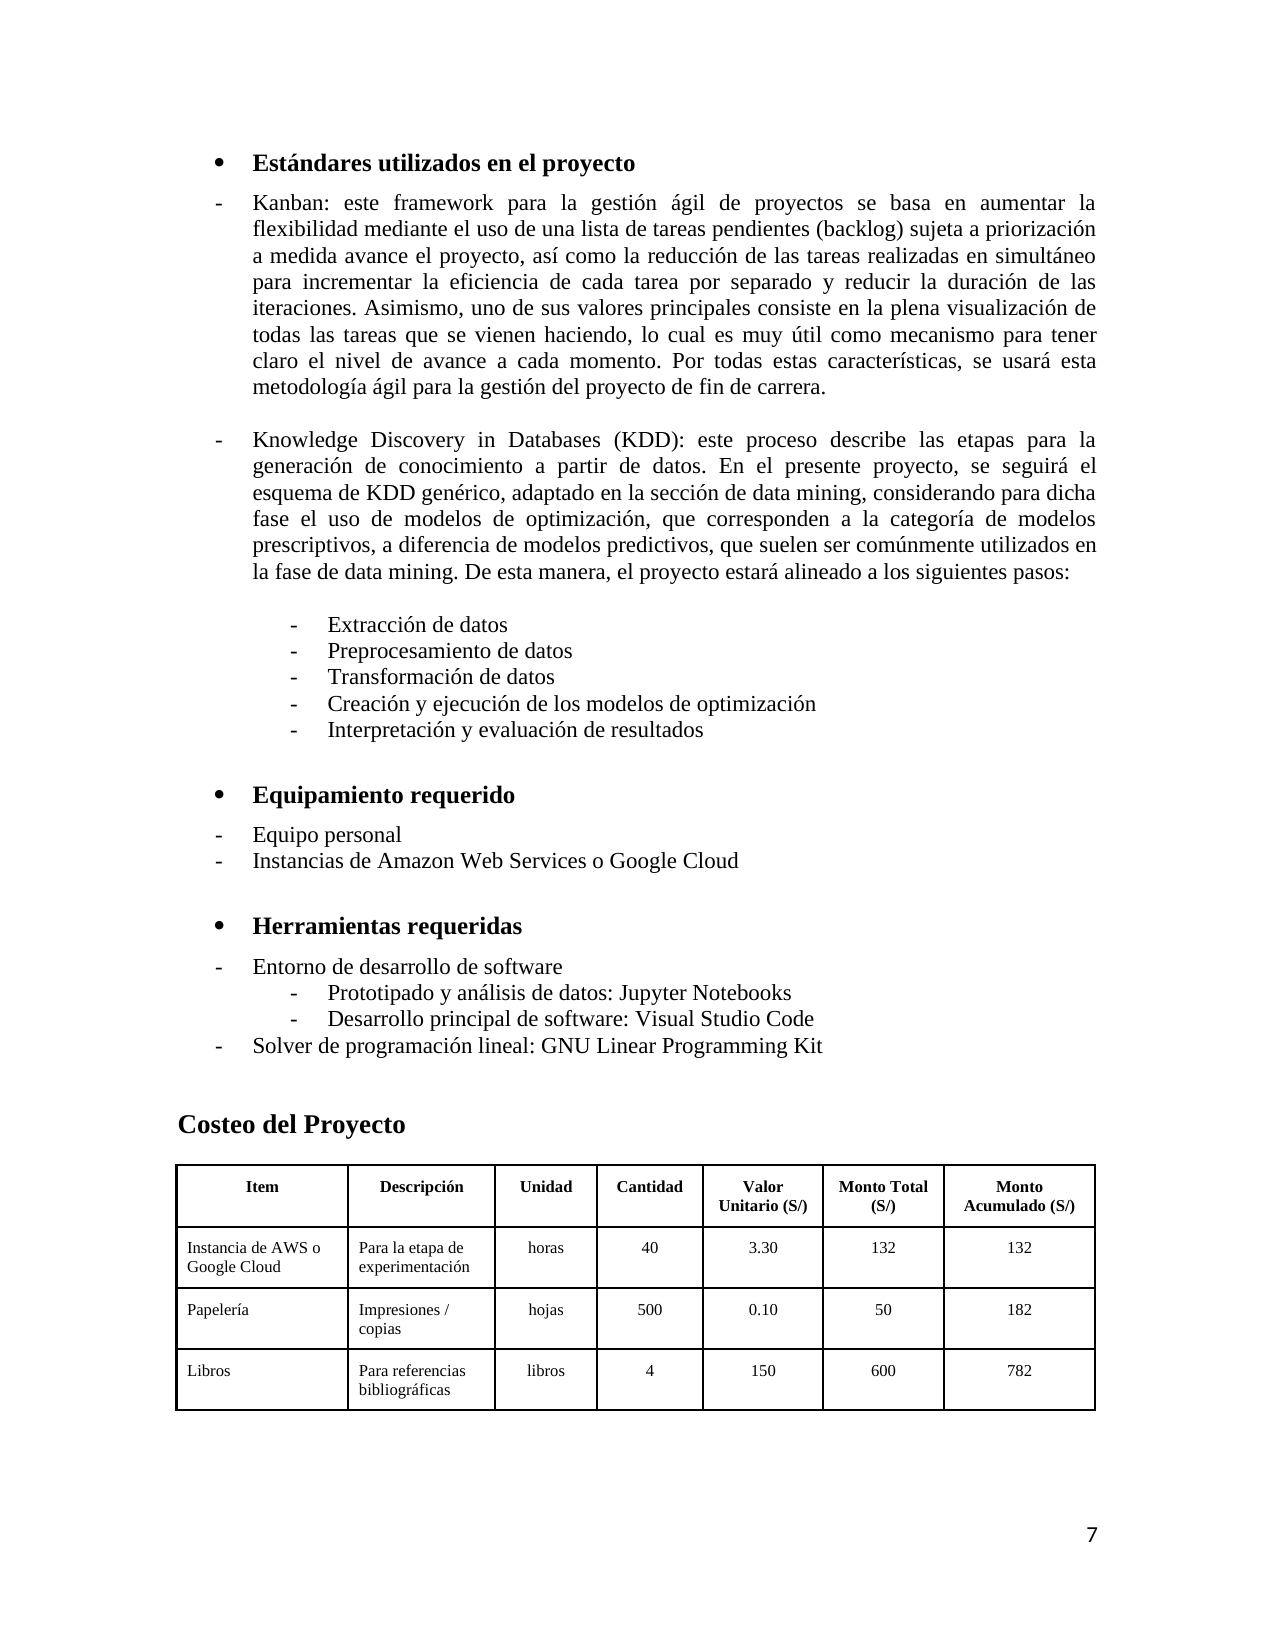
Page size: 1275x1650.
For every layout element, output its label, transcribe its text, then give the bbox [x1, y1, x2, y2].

table_header Monto Acumulado (S/) [945, 1166, 1094, 1226]
table_cell 40 [598, 1228, 702, 1287]
list Creación y ejecución de los modelos de optimización [290, 690, 1098, 716]
table_cell 132 [824, 1228, 943, 1287]
table_cell Papelería [178, 1289, 347, 1348]
table_cell 182 [945, 1289, 1094, 1348]
list Knowledge Discovery in Databases (KDD): este proceso describe las etapas para la generación de conocimiento a partir de datos. En el presente proyecto, se seguirá el esquema de KDD genérico, adaptado en la sección de data mining, considerando para dicha fase el uso de modelos de optimización, que corresponden a la categoría de modelos prescriptivos, a diferencia de modelos predictivos, que suelen ser comúnmente utilizados en la fase de data mining. De esta manera, el proyecto estará alineado a los siguientes pasos: [215, 426, 1098, 584]
table_cell 150 [704, 1350, 822, 1409]
subtitle Equipamiento requerido [215, 780, 1098, 809]
table_cell Libros [178, 1350, 347, 1409]
list Desarrollo principal de software: Visual Studio Code [290, 1006, 1098, 1032]
subtitle Herramientas requeridas [215, 911, 1098, 940]
table_cell 600 [824, 1350, 943, 1409]
table_header Item [178, 1166, 347, 1226]
table_cell 0.10 [704, 1289, 822, 1348]
list Solver de programación lineal: GNU Linear Programming Kit [215, 1032, 1098, 1058]
table_cell 3.30 [704, 1228, 822, 1287]
list Interpretación y evaluación de resultados [290, 716, 1098, 742]
table_header Descripción [349, 1166, 494, 1226]
subtitle Estándares utilizados en el proyecto [215, 148, 1098, 176]
list Kanban: este framework para la gestión ágil de proyectos se basa en aumentar la flexibilidad mediante el uso de una lista de tareas pendientes (backlog) sujeta a priorización a medida avance el proyecto, así como la reducción de las tareas realizadas en simultáneo para incrementar la eficiencia de cada tarea por separado y reducir la duración de las iteraciones. Asimismo, uno de sus valores principales consiste en la plena visualización de todas las tareas que se vienen haciendo, lo cual es muy útil como mecanismo para tener claro el nivel de avance a cada momento. Por todas estas características, se usará esta metodología ágil para la gestión del proyecto de fin de carrera. [215, 189, 1098, 400]
table_cell 500 [598, 1289, 702, 1348]
table_cell Impresiones / copias [349, 1289, 494, 1348]
table_cell 132 [945, 1228, 1094, 1287]
table_header Monto Total (S/) [824, 1166, 943, 1226]
table_cell hojas [496, 1289, 596, 1348]
list Transformación de datos [290, 663, 1098, 690]
table_cell horas [496, 1228, 596, 1287]
list Preprocesamiento de datos [290, 637, 1098, 663]
table_cell 50 [824, 1289, 943, 1348]
list Equipo personal [215, 821, 1098, 848]
table_header Valor Unitario (S/) [704, 1166, 822, 1226]
table_header Cantidad [598, 1166, 702, 1226]
subtitle Costeo del Proyecto [177, 1108, 1098, 1139]
table_cell 782 [945, 1350, 1094, 1409]
list Entorno de desarrollo de software [215, 953, 1098, 979]
list Prototipado y análisis de datos: Jupyter Notebooks [290, 979, 1098, 1006]
table_cell Para referencias bibliográficas [349, 1350, 494, 1409]
table_cell libros [496, 1350, 596, 1409]
table_cell 4 [598, 1350, 702, 1409]
table_cell Para la etapa de experimentación [349, 1228, 494, 1287]
table_header Unidad [496, 1166, 596, 1226]
list Instancias de Amazon Web Services o Google Cloud [215, 848, 1098, 874]
table_cell Instancia de AWS o Google Cloud [178, 1228, 347, 1287]
list Extracción de datos [290, 611, 1098, 637]
